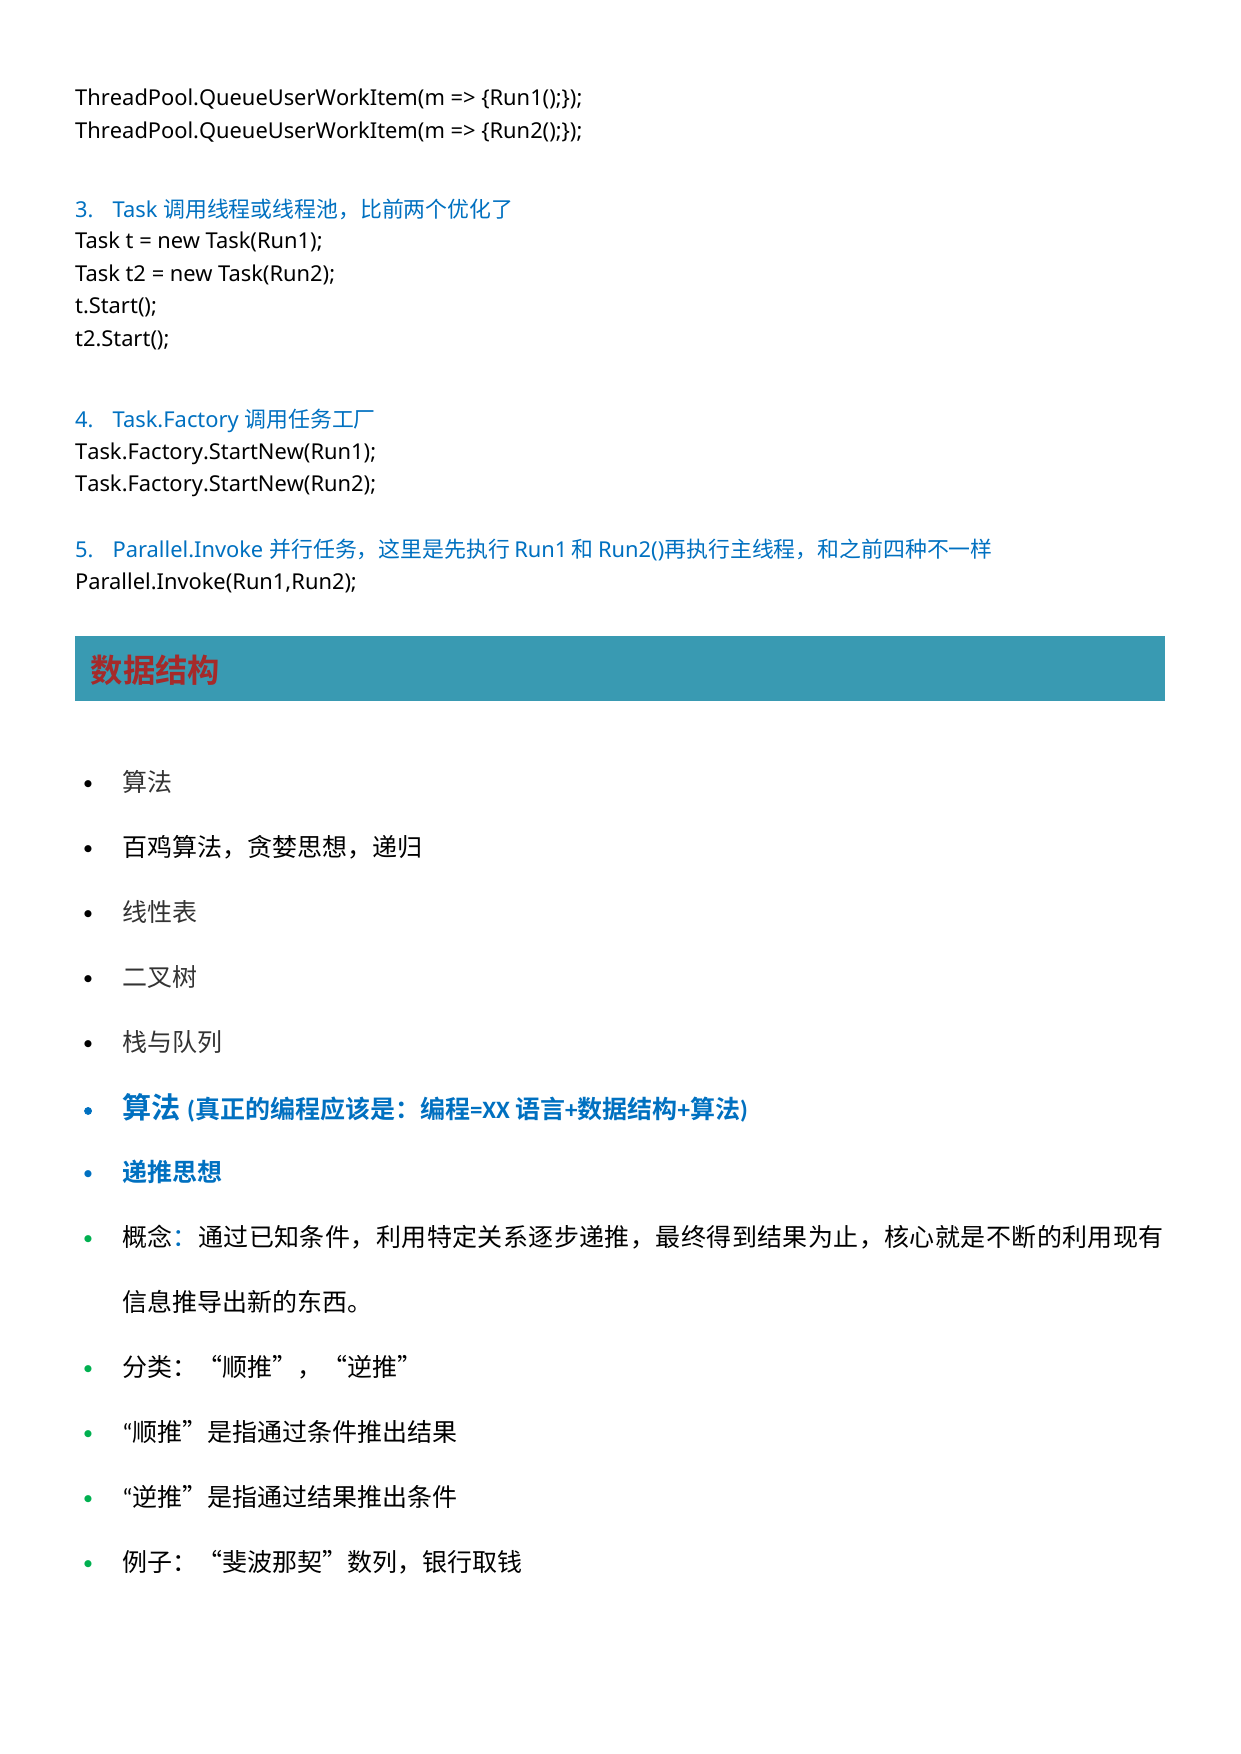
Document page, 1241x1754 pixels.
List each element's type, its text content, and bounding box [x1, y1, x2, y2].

list 例子：“斐波那契”数列，银行取钱 [84, 1528, 1165, 1593]
list 百鸡算法，贪婪思想，递归 [84, 813, 1165, 878]
list 递推思想 [84, 1138, 1165, 1203]
text t.Start(); [75, 289, 1165, 322]
list “顺推”是指通过条件推出结果 [84, 1398, 1165, 1463]
text Parallel.Invoke(Run1,Run2); [75, 564, 1165, 597]
list 栈与队列 [84, 1008, 1165, 1073]
text Task.Factory.StartNew(Run1); [75, 434, 1165, 467]
text Task t = new Task(Run1); [75, 224, 1165, 257]
list Task 调用线程或线程池，比前两个优化了 [75, 192, 1165, 224]
list 分类：“顺推”，“逆推” [84, 1333, 1165, 1398]
text t2.Start(); [75, 322, 1165, 354]
list “逆推”是指通过结果推出条件 [84, 1463, 1165, 1528]
text ThreadPool.QueueUserWorkItem(m => {Run1();}); [75, 81, 1165, 113]
subtitle 数据结构 [75, 636, 1165, 701]
list 概念：通过已知条件，利用特定关系逐步递推，最终得到结果为止，核心就是不断的利用现有信息推导出新的东西。 [84, 1203, 1165, 1333]
text ThreadPool.QueueUserWorkItem(m => {Run2();}); [75, 113, 1165, 146]
list 二叉树 [84, 943, 1165, 1008]
text Task t2 = new Task(Run2); [75, 257, 1165, 289]
list 算法 [84, 748, 1165, 813]
list Task.Factory 调用任务工厂 [75, 402, 1165, 434]
list 算法 (真正的编程应该是：编程=XX语言+数据结构+算法) [84, 1073, 1165, 1138]
text Task.Factory.StartNew(Run2); [75, 467, 1165, 499]
list Parallel.Invoke 并行任务，这里是先执行Run1和Run2()再执行主线程，和之前四种不一样 [75, 532, 1165, 564]
list 线性表 [84, 878, 1165, 943]
